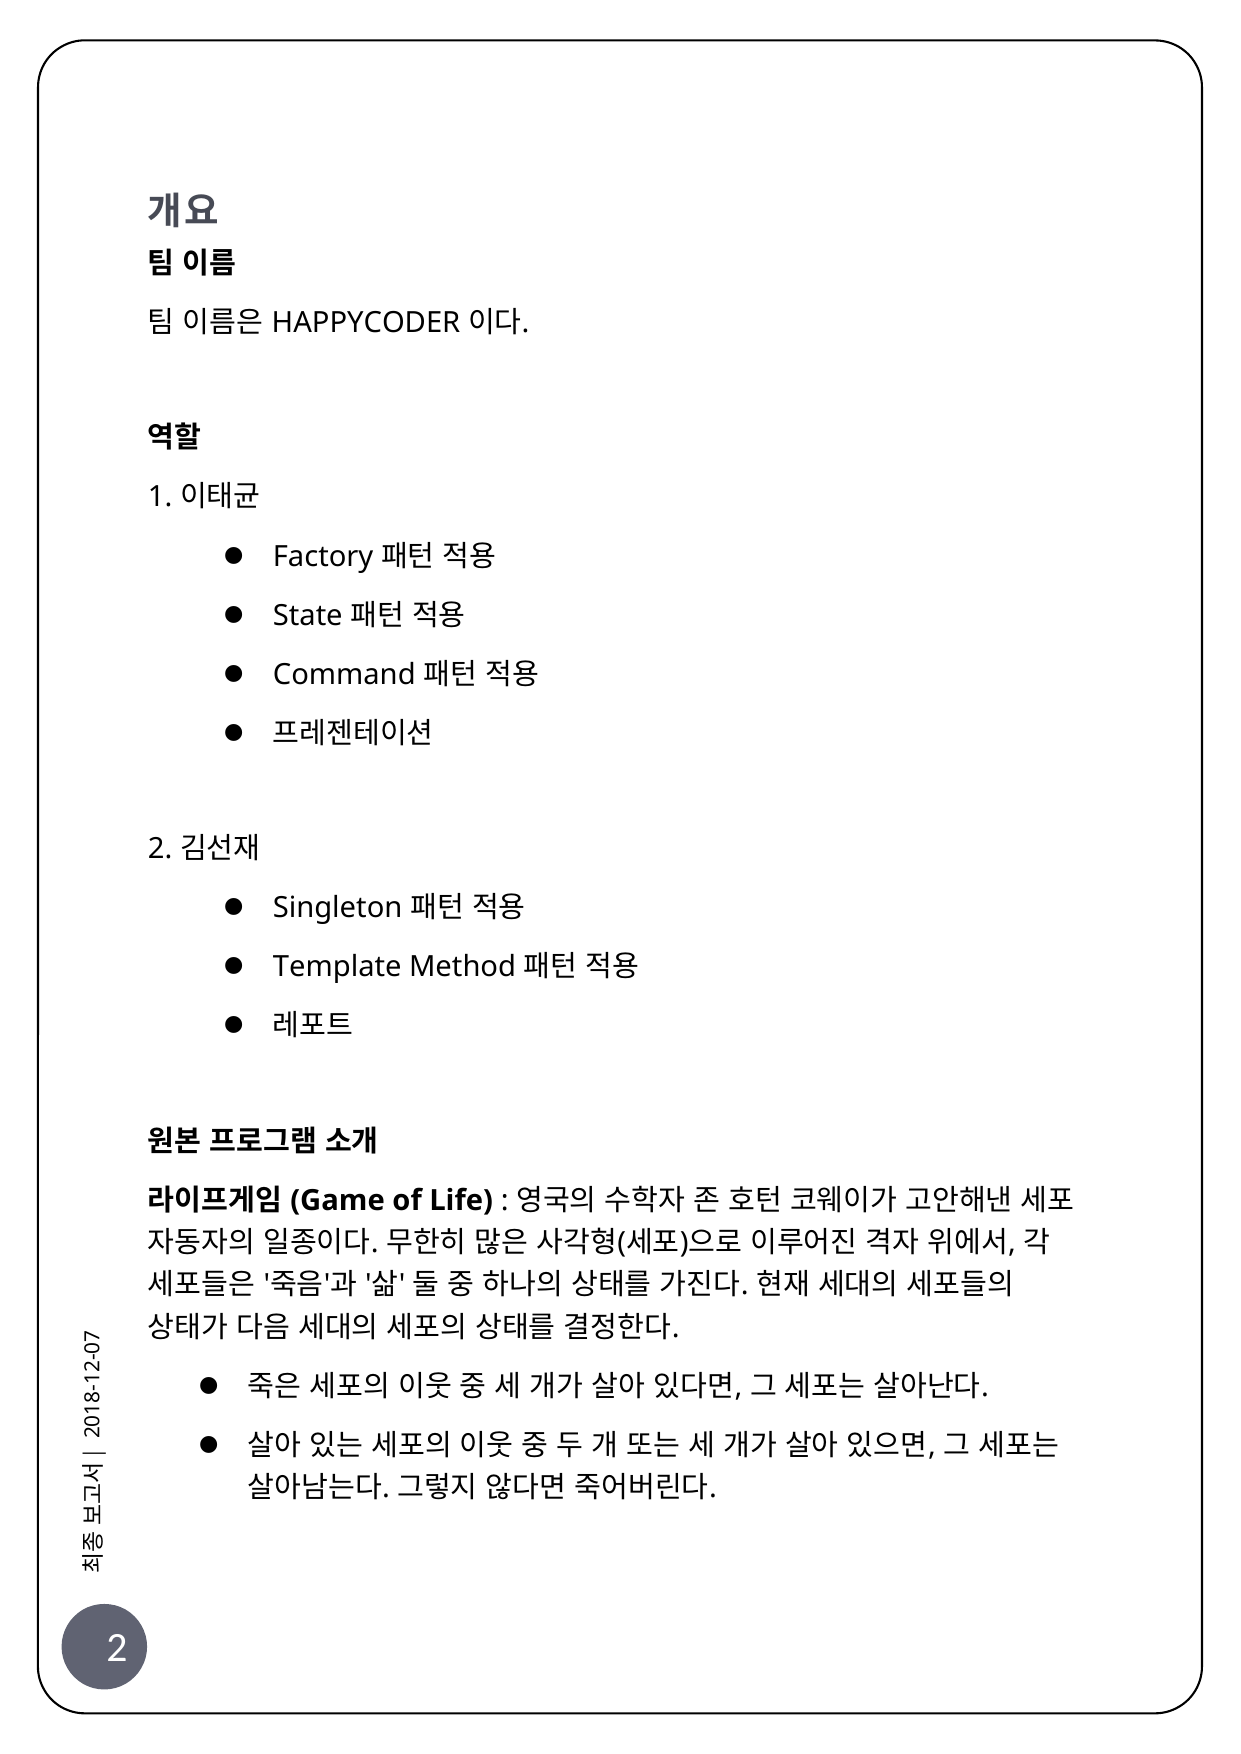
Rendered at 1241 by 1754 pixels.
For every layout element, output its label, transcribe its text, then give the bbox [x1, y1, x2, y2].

subtitle 개요 [148, 181, 1092, 236]
list Factory 패턴 적용 [223, 532, 1092, 574]
text 역할 [148, 414, 1092, 456]
text 1. 이태균 [148, 473, 1092, 515]
text 팀 이름은 HAPPYCODER 이다. [148, 299, 1092, 341]
list 살아 있는 세포의 이웃 중 두 개 또는 세 개가 살아 있으면, 그 세포는 살아남는다. 그렇지 않다면 죽어버린다. [198, 1421, 1092, 1506]
list 레포트 [223, 1002, 1092, 1044]
list 죽은 세포의 이웃 중 세 개가 살아 있다면, 그 세포는 살아난다. [198, 1362, 1092, 1405]
list Command 패턴 적용 [223, 650, 1092, 693]
list Singleton 패턴 적용 [223, 884, 1092, 926]
text 팀 이름 [148, 240, 1092, 282]
text 원본 프로그램 소개 [148, 1117, 1092, 1159]
text 2. 김선재 [148, 824, 1092, 867]
list Template Method 패턴 적용 [223, 943, 1092, 985]
list State 패턴 적용 [223, 591, 1092, 633]
list 프레젠테이션 [223, 709, 1092, 752]
